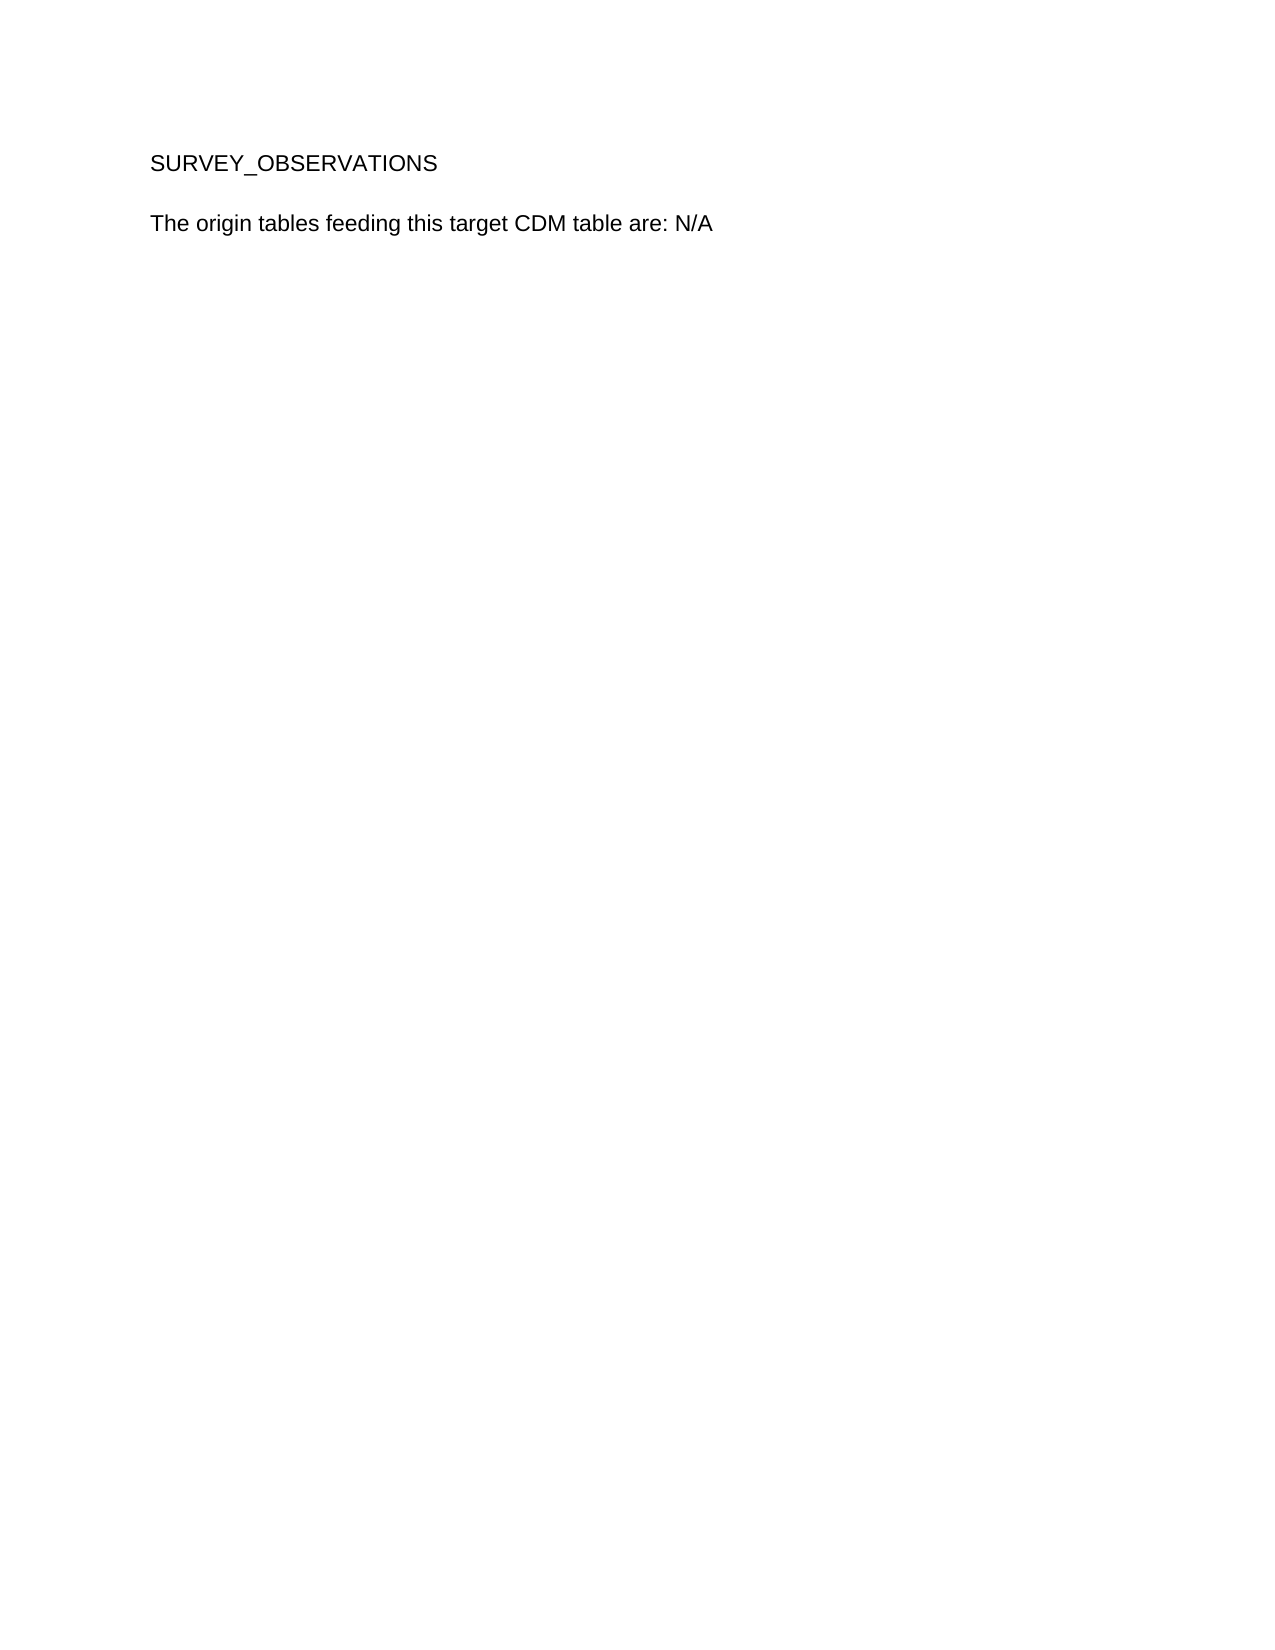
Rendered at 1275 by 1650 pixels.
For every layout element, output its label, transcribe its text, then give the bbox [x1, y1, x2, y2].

text The origin tables feeding this target CDM table are: N/A [150, 210, 1125, 237]
text SURVEY_OBSERVATIONS [150, 150, 1125, 176]
